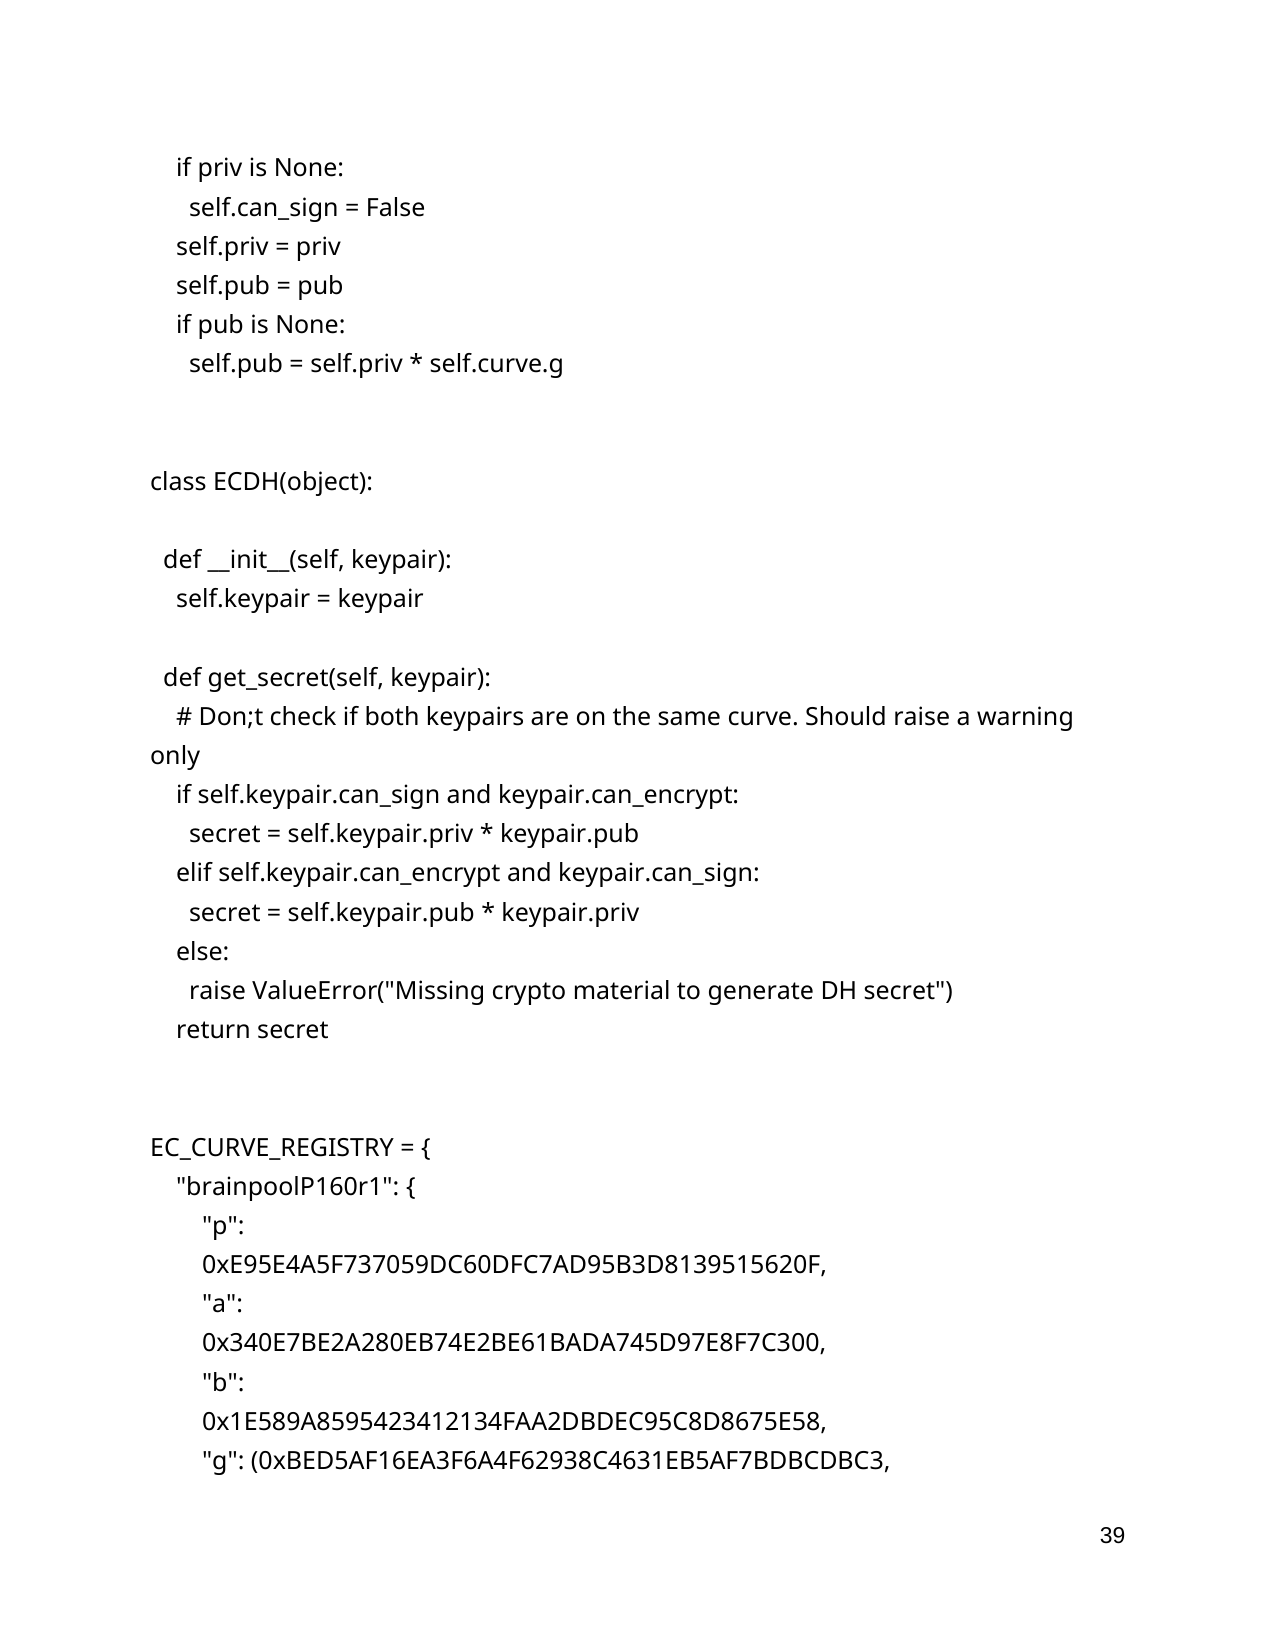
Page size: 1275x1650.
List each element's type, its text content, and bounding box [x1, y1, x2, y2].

text secret = self.keypair.priv * keypair.pub [150, 816, 1125, 850]
text 0x1E589A8595423412134FAA2DBDEC95C8D8675E58, [150, 1403, 1125, 1437]
text self.pub = self.priv * self.curve.g [150, 346, 1125, 380]
text else: [150, 933, 1125, 967]
text class ECDH(object): [150, 463, 1125, 497]
text if pub is None: [150, 307, 1125, 341]
text self.pub = pub [150, 267, 1125, 302]
text "p": [150, 1207, 1125, 1242]
text def get_secret(self, keypair): [150, 659, 1125, 693]
text "brainpoolP160r1": { [150, 1168, 1125, 1202]
text self.can_sign = False [150, 189, 1125, 223]
text self.keypair = keypair [150, 581, 1125, 615]
text elif self.keypair.can_encrypt and keypair.can_sign: [150, 855, 1125, 889]
text "g": (0xBED5AF16EA3F6A4F62938C4631EB5AF7BDBCDBC3, [150, 1442, 1125, 1477]
text "a": [150, 1286, 1125, 1320]
text return secret [150, 1012, 1125, 1046]
text 0x340E7BE2A280EB74E2BE61BADA745D97E8F7C300, [150, 1325, 1125, 1359]
text "b": [150, 1364, 1125, 1398]
text secret = self.keypair.pub * keypair.priv [150, 894, 1125, 928]
text 0xE95E4A5F737059DC60DFC7AD95B3D8139515620F, [150, 1247, 1125, 1281]
text def __init__(self, keypair): [150, 542, 1125, 576]
text if priv is None: [150, 150, 1125, 184]
text EC_CURVE_REGISTRY = { [150, 1129, 1125, 1163]
text raise ValueError("Missing crypto material to generate DH secret") [150, 972, 1125, 1007]
text if self.keypair.can_sign and keypair.can_encrypt: [150, 777, 1125, 811]
text self.priv = priv [150, 228, 1125, 262]
text # Don;t check if both keypairs are on the same curve. Should raise a warning only [150, 698, 1125, 772]
